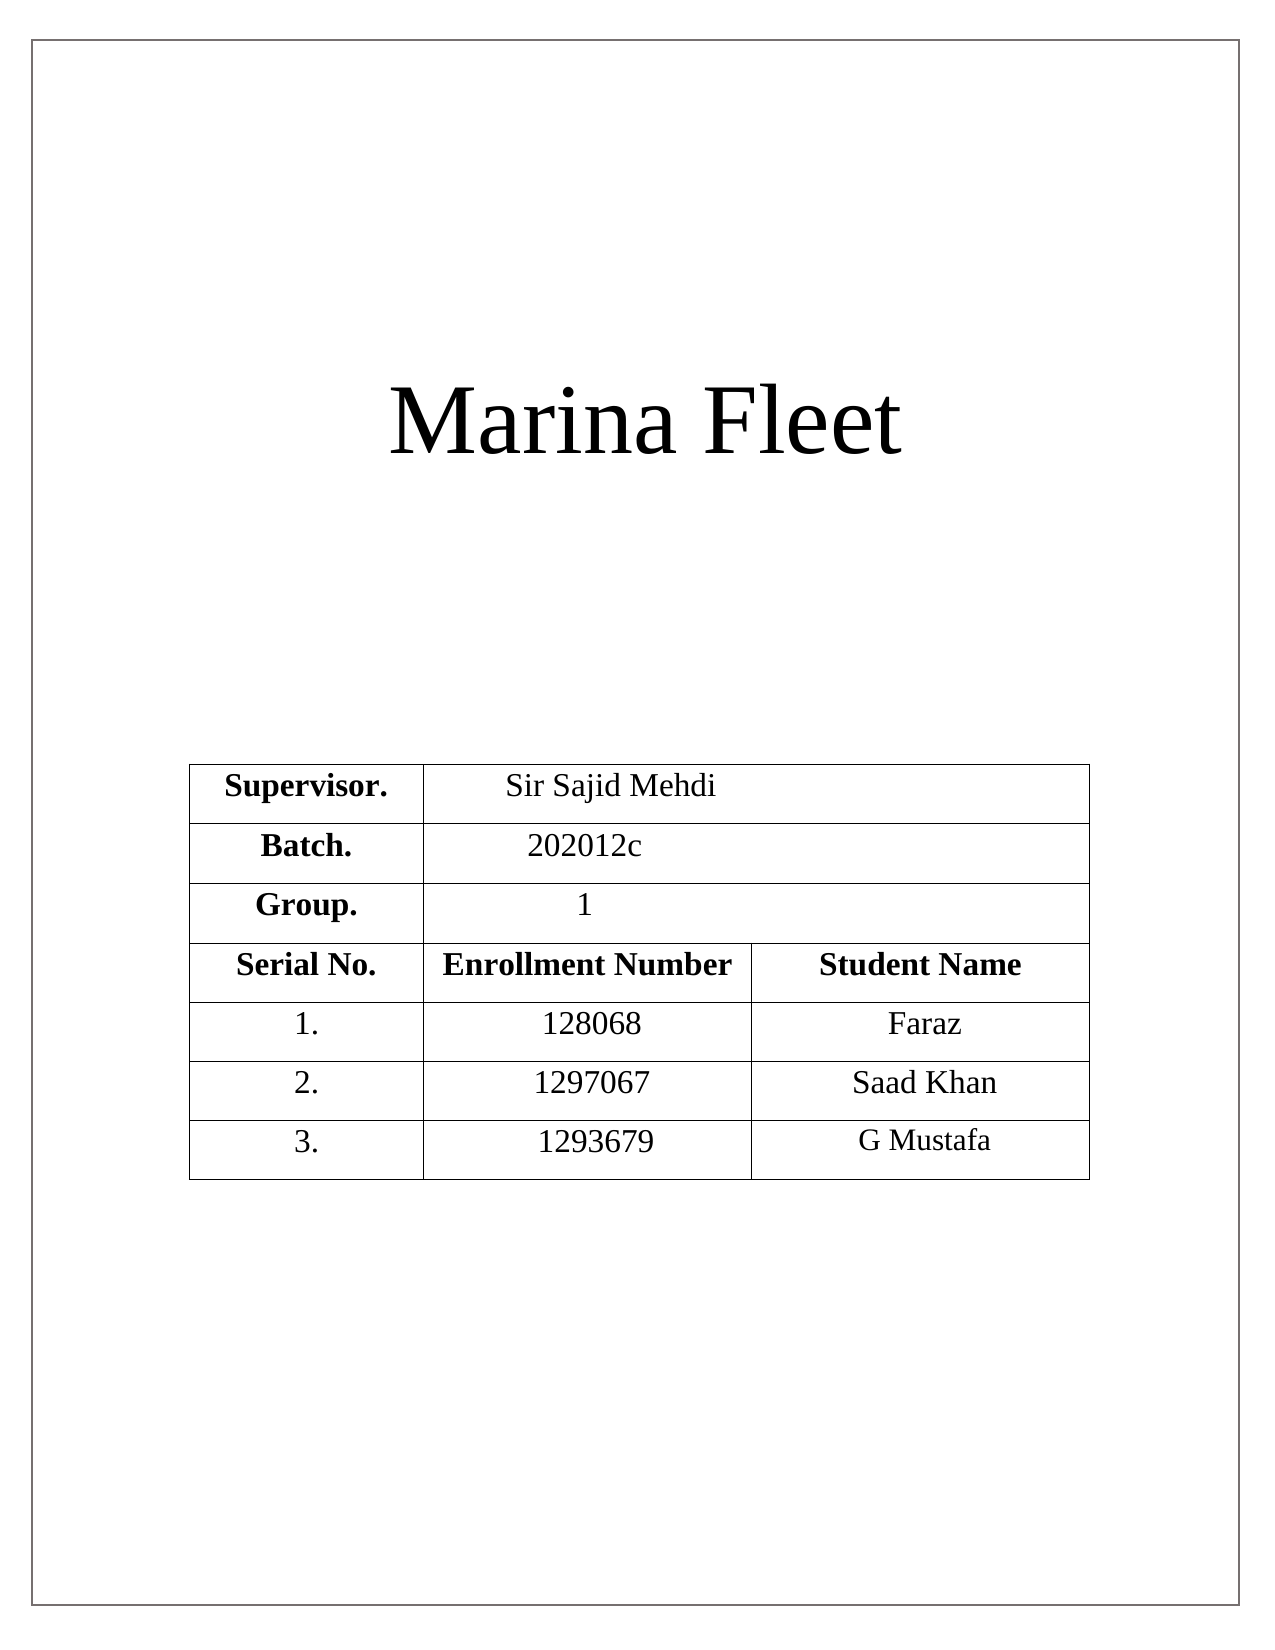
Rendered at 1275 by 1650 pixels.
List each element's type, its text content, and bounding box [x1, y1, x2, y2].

table_header [751, 765, 1089, 823]
table_cell Serial No. [190, 944, 423, 1002]
table_cell Group. [190, 884, 423, 943]
table_cell [751, 824, 1089, 883]
table_cell 1293679 [424, 1121, 751, 1179]
table_cell 1297067 [424, 1062, 751, 1120]
table_cell Saad Khan [752, 1062, 1089, 1120]
table_cell 2. [190, 1062, 423, 1120]
table_cell 3. [190, 1121, 423, 1179]
table_cell G Mustafa [752, 1121, 1089, 1179]
table_cell 128068 [424, 1003, 751, 1061]
table_header Sir Sajid Mehdi [424, 765, 751, 823]
subtitle Marina Fleet [353, 371, 922, 474]
table_cell Batch. [190, 824, 423, 883]
table_cell 1. [190, 1003, 423, 1061]
table_header Supervisor. [190, 765, 423, 823]
table_cell Enrollment Number [424, 944, 751, 1002]
table_cell 202012c [424, 824, 751, 883]
table_cell Faraz [752, 1003, 1089, 1061]
table_cell 1 [424, 884, 751, 943]
table_cell Student Name [752, 944, 1089, 1002]
table_cell [751, 884, 1089, 943]
